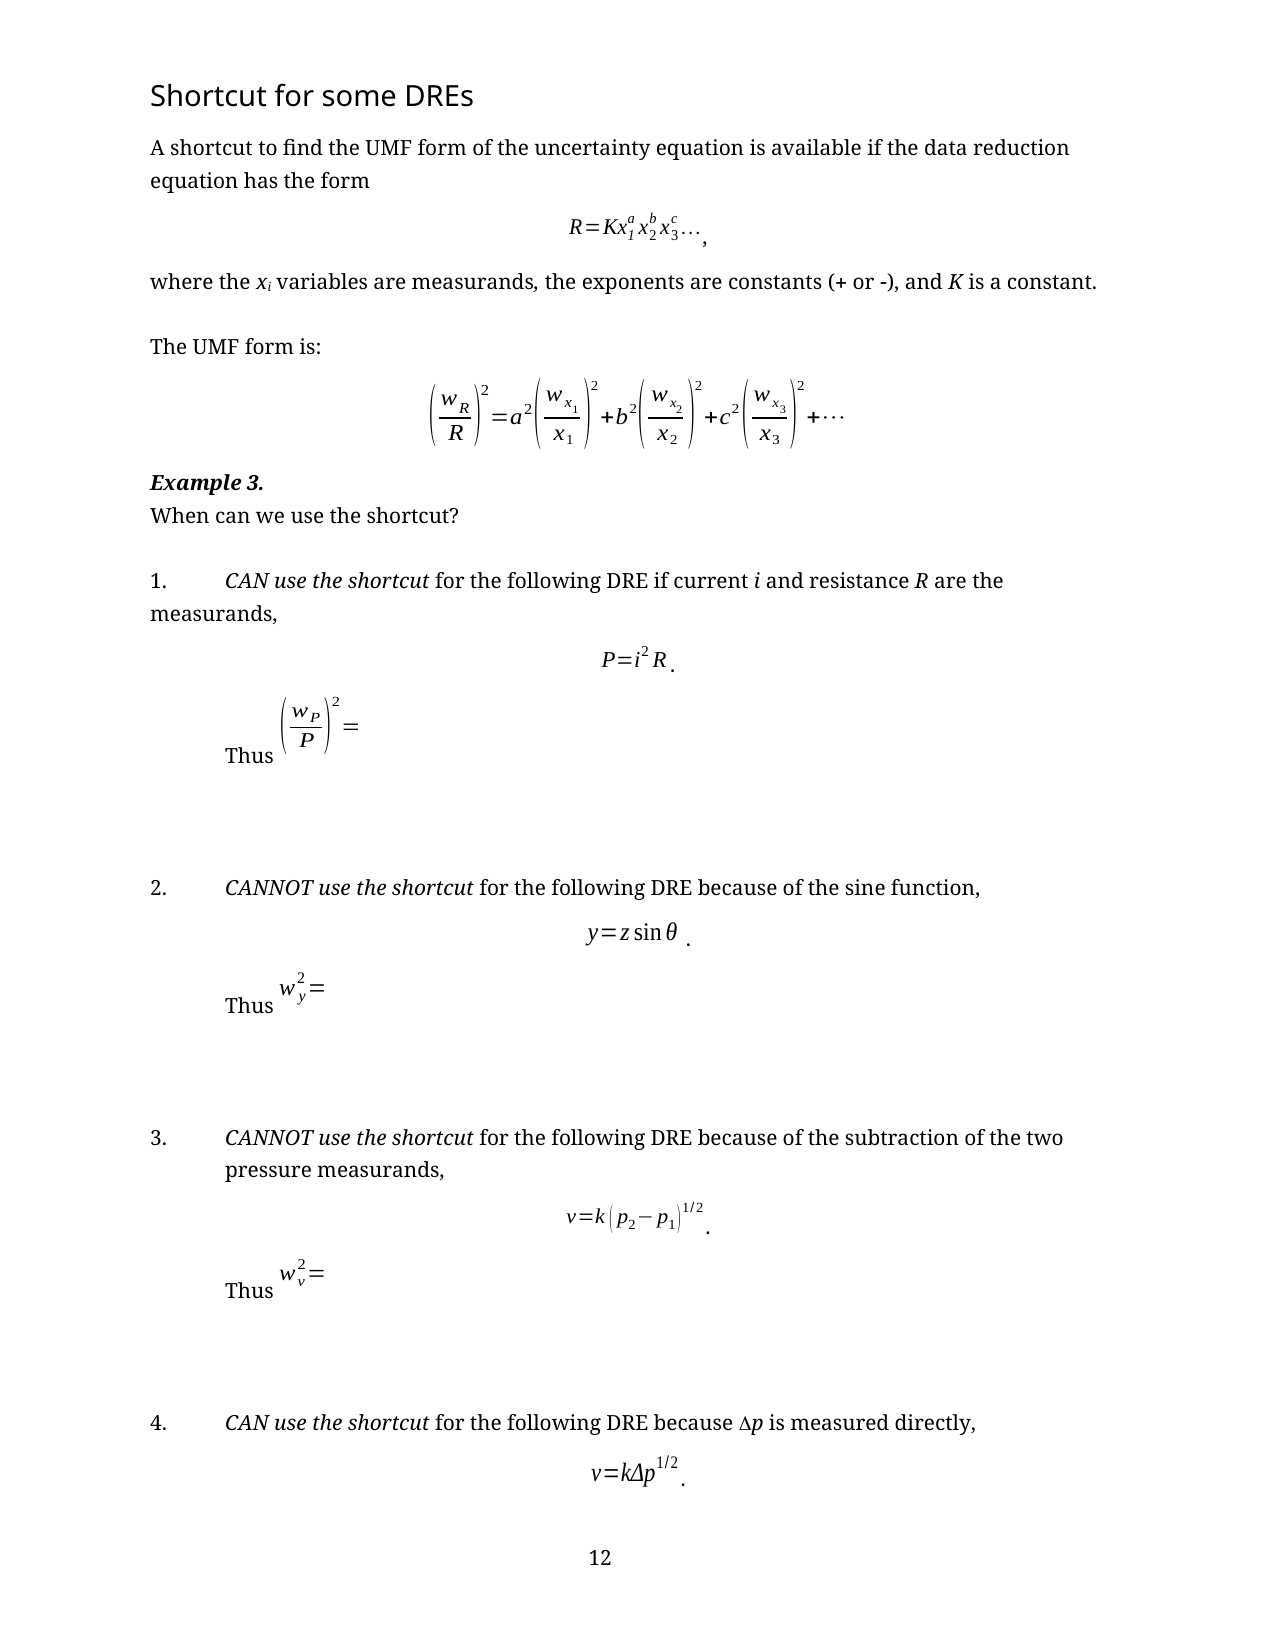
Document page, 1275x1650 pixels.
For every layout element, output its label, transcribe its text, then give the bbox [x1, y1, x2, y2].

text Thus [150, 1257, 1125, 1305]
text 4. CAN use the shortcut for the following DRE because p is measured directly, [150, 1408, 1125, 1437]
text 3. CANNOT use the shortcut for the following DRE because of the subtraction of the two pressure measurands, [150, 1123, 1125, 1184]
subtitle Example 3. [150, 468, 1125, 497]
text Thus [150, 695, 1125, 770]
text . [150, 1453, 1125, 1493]
text 1. CAN use the shortcut for the following DRE if current i and resistance R are the measurands, [150, 566, 1125, 627]
text . [150, 918, 1125, 953]
text , [150, 211, 1125, 250]
text When can we use the shortcut? [150, 501, 1125, 529]
subtitle Shortcut for some DREs [150, 75, 1125, 115]
text A shortcut to find the UMF form of the uncertainty equation is available if the data reduction equation has the form [150, 133, 1125, 194]
text The UMF form is: [150, 332, 1125, 361]
text Thus [150, 970, 1125, 1020]
text 2. CANNOT use the shortcut for the following DRE because of the sine function, [150, 873, 1125, 902]
text where the xi variables are measurands, the exponents are constants ( or ), and K is a constant. [150, 267, 1125, 295]
text . [150, 644, 1125, 678]
text . [150, 1201, 1125, 1240]
